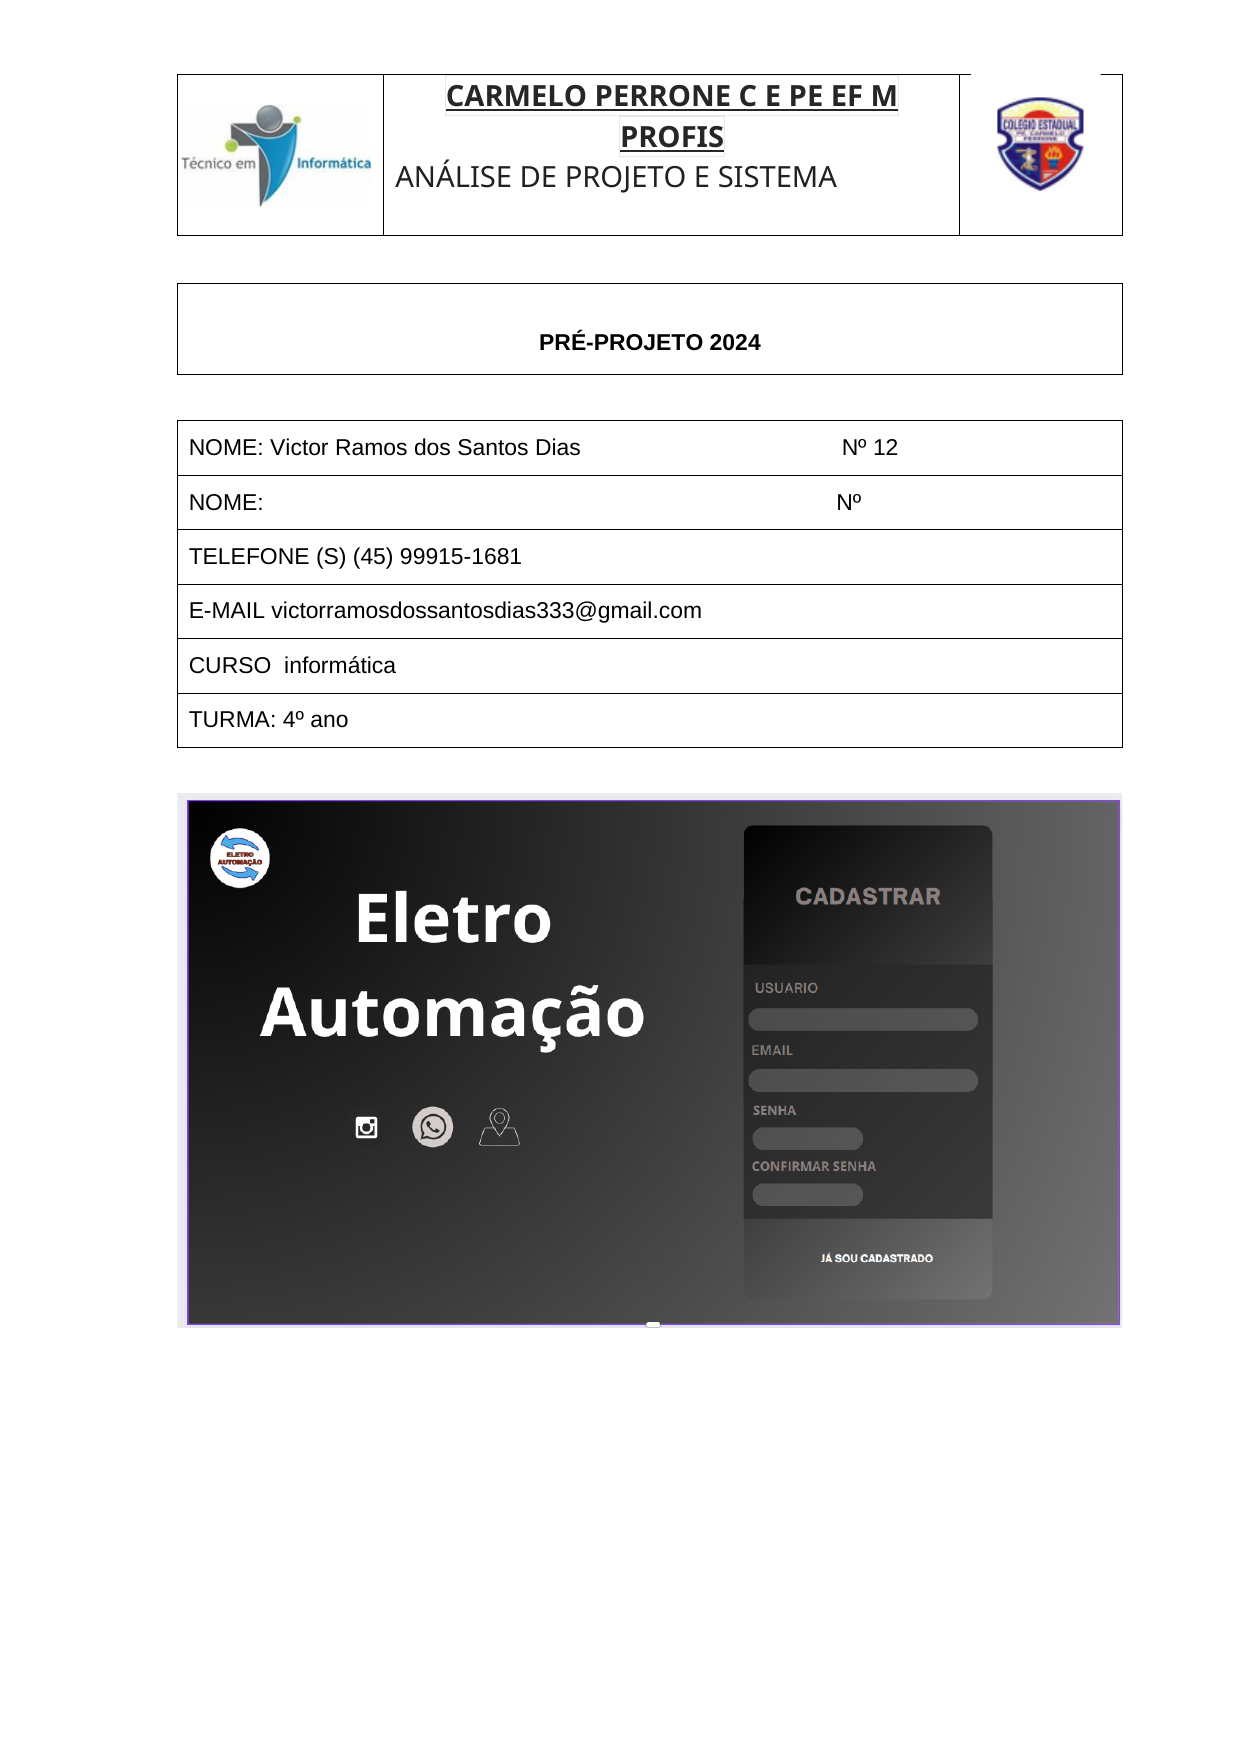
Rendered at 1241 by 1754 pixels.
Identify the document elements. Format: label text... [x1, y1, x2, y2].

table_cell TELEFONE (S) (45) 99915-1681 [178, 530, 1122, 584]
table_cell CURSO informática [178, 639, 1122, 693]
table_cell E-MAIL victorramosdossantosdias333@gmail.com [178, 585, 1122, 638]
picture [177, 793, 1123, 1328]
picture [971, 74, 1101, 199]
table_cell TURMA: 4º ano [178, 694, 1122, 747]
table_header PRÉ-PROJETO 2024 [178, 284, 1122, 374]
table_cell NOME: Nº [178, 476, 1122, 529]
table_header NOME: Victor Ramos dos Santos Dias Nº 12 [178, 421, 1122, 475]
picture [181, 104, 371, 207]
